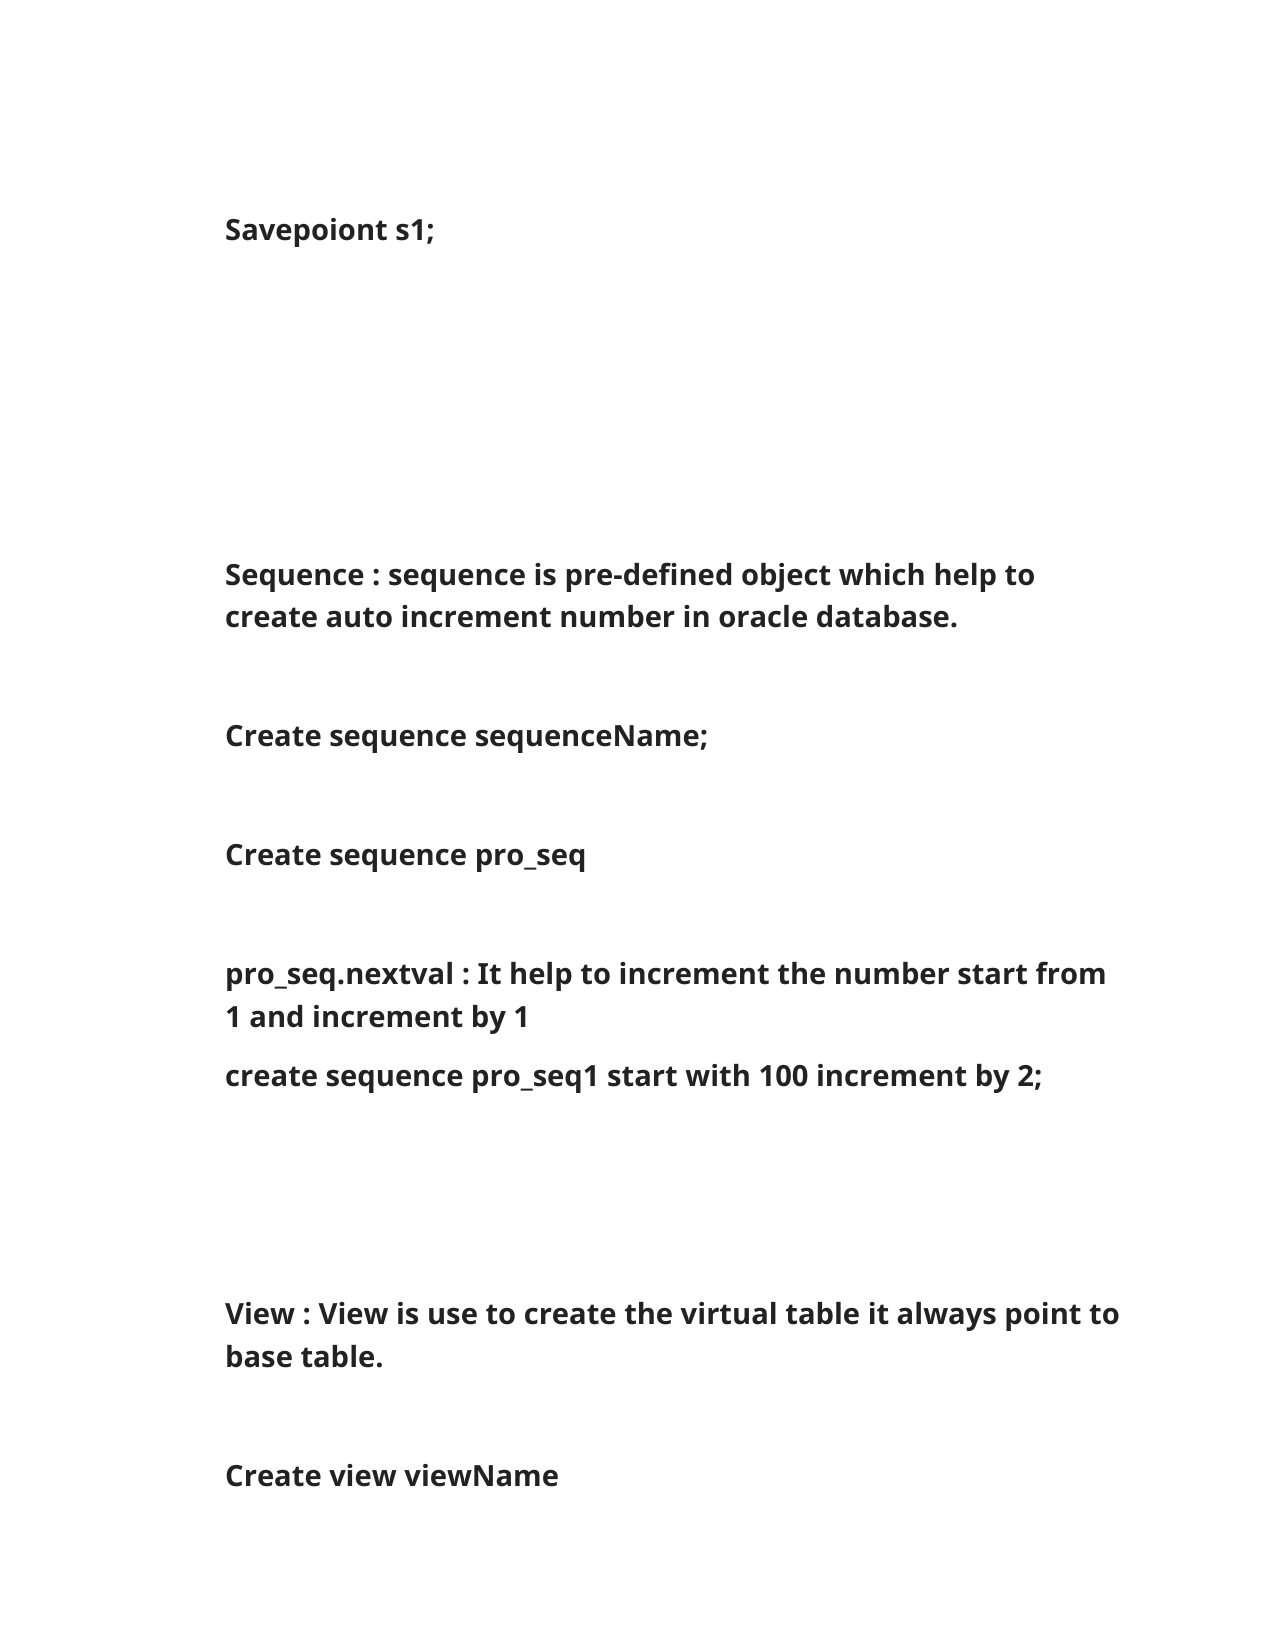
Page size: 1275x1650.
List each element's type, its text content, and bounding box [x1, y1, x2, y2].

text Sequence : sequence is pre-defined object which help to create auto increment number in oracle database. [225, 554, 1125, 636]
text pro_seq.nextval : It help to increment the number start from 1 and increment by 1 [225, 953, 1125, 1036]
text create sequence pro_seq1 start with 100 increment by 2; [225, 1056, 1125, 1095]
text Savepoiont s1; [225, 209, 1125, 249]
text Create sequence pro_seq [225, 834, 1125, 874]
text View : View is use to create the virtual table it always point to base table. [225, 1294, 1125, 1376]
text Create view viewName [225, 1455, 1125, 1495]
text Create sequence sequenceName; [225, 716, 1125, 755]
